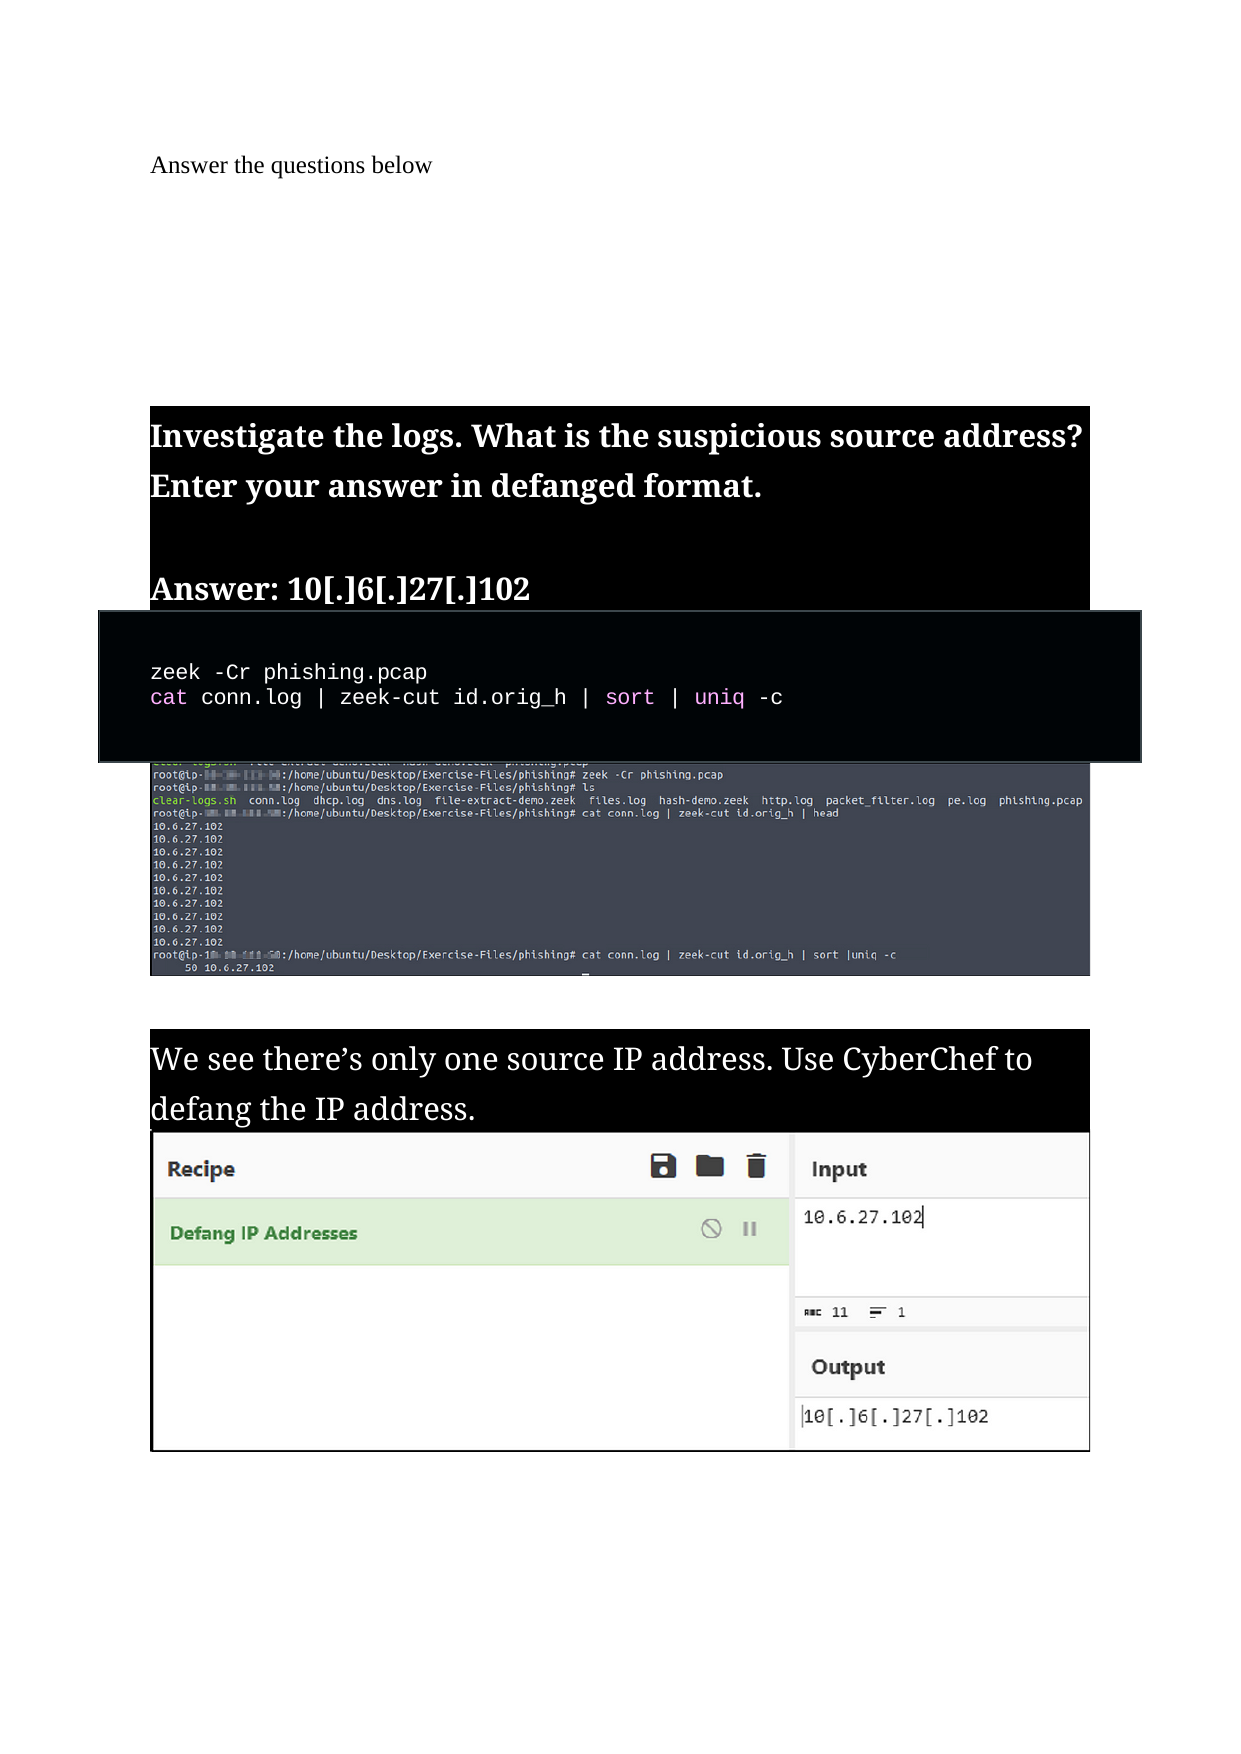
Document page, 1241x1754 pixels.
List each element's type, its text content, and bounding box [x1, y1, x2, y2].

picture [150, 1129, 1091, 1452]
text Answer: 10[.]6[.]27[.]102 [150, 560, 1090, 610]
picture [150, 763, 1091, 976]
text Investigate the logs. What is the suspicious source address? Enter your answer in defanged format. [150, 406, 1090, 506]
text Answer the questions below [150, 150, 1090, 179]
text zeek -Cr phishing.pcap cat conn.log | zeek-cut id.orig_h | sort | uniq -c [100, 612, 1140, 761]
text We see there’s only one source IP address. Use CyberChef to defang the IP address. [150, 1029, 1090, 1129]
